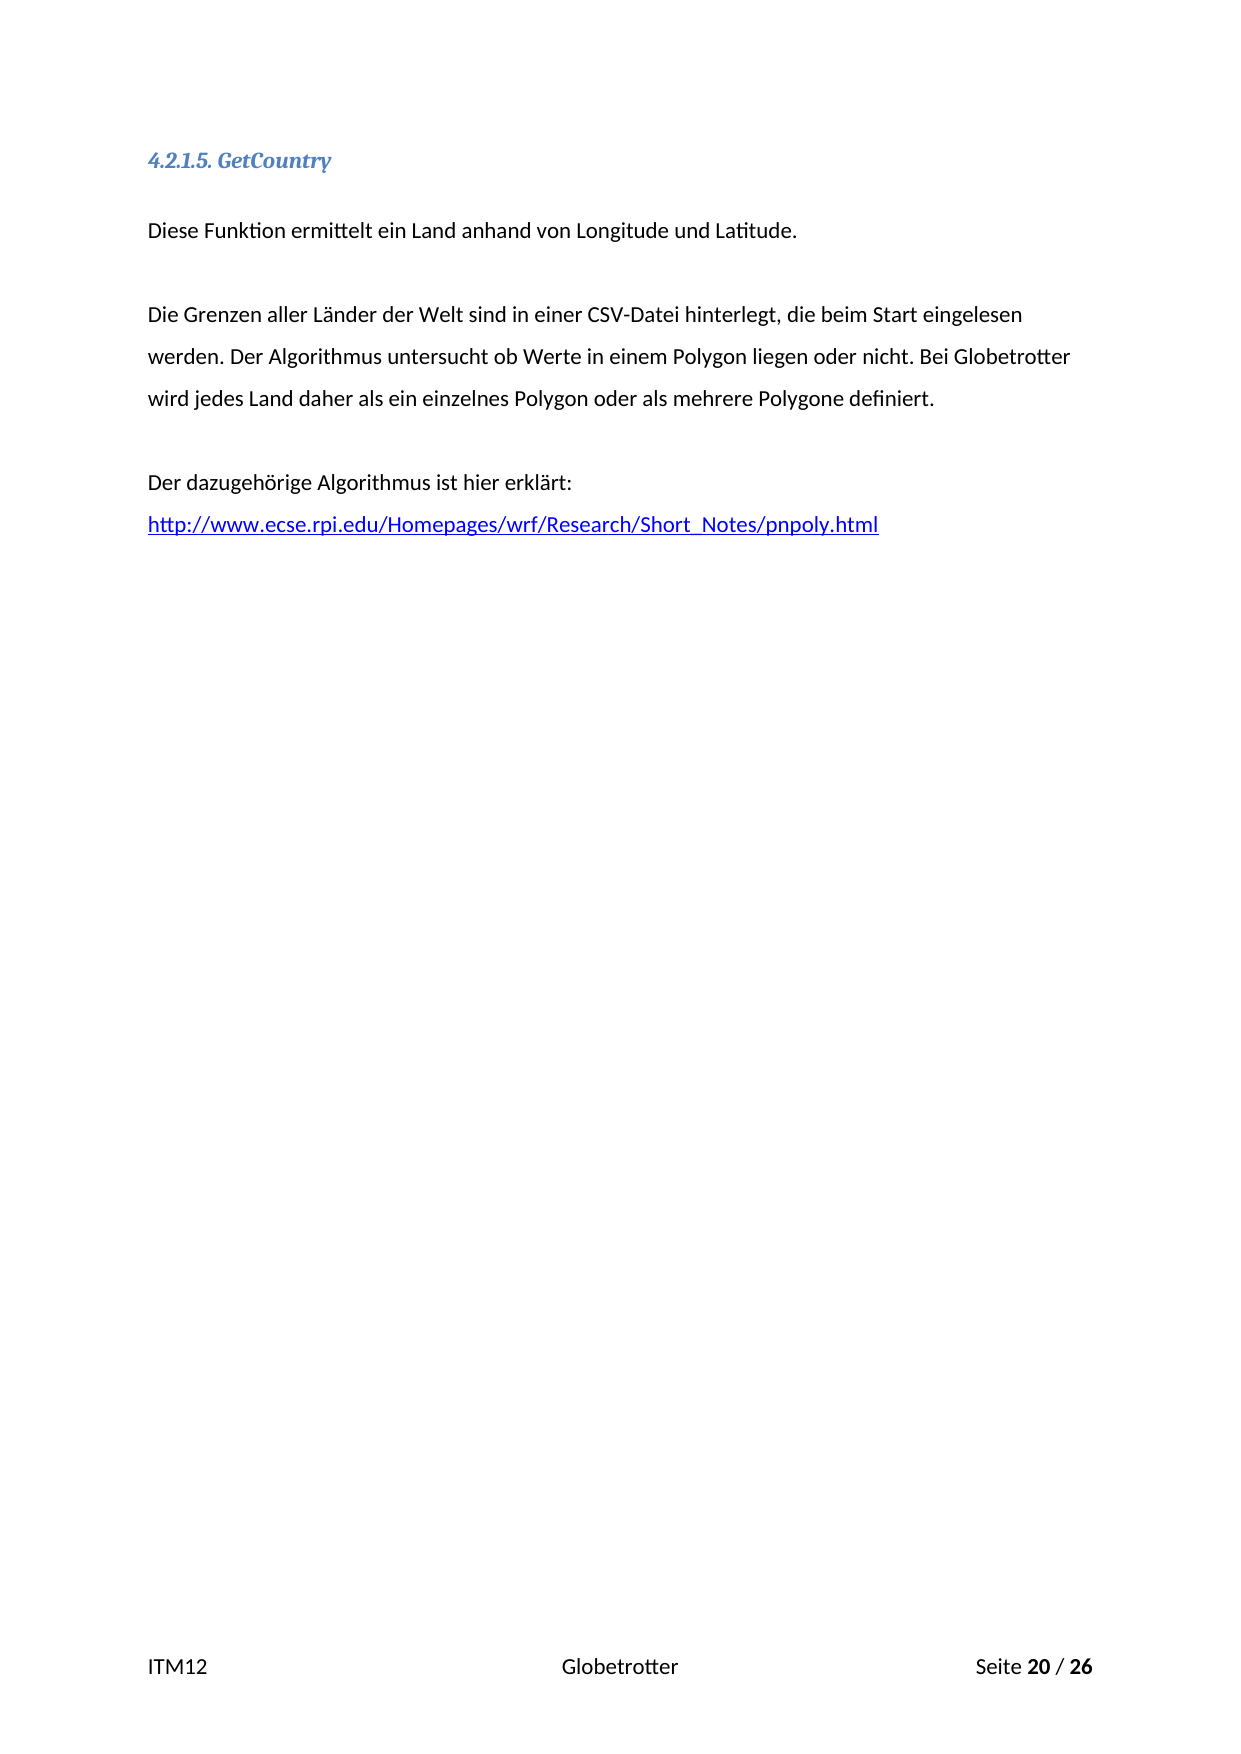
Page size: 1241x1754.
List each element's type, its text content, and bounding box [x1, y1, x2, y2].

text Der dazugehörige Algorithmus ist hier erklärt: [148, 468, 1093, 496]
text Die Grenzen aller Länder der Welt sind in einer CSV-Datei hinterlegt, die beim Start eingelesen werden. Der Algorithmus untersucht ob Werte in einem Polygon liegen oder nicht. Bei Globetrotter wird jedes Land daher als ein einzelnes Polygon oder als mehrere Polygone definiert. [148, 300, 1093, 412]
text Diese Funktion ermittelt ein Land anhand von Longitude und Latitude. [148, 216, 1093, 244]
text http://www.ecse.rpi.edu/Homepages/wrf/Research/Short_Notes/pnpoly.html [148, 510, 1093, 538]
subtitle 4.2.1.5. GetCountry [148, 148, 1093, 174]
